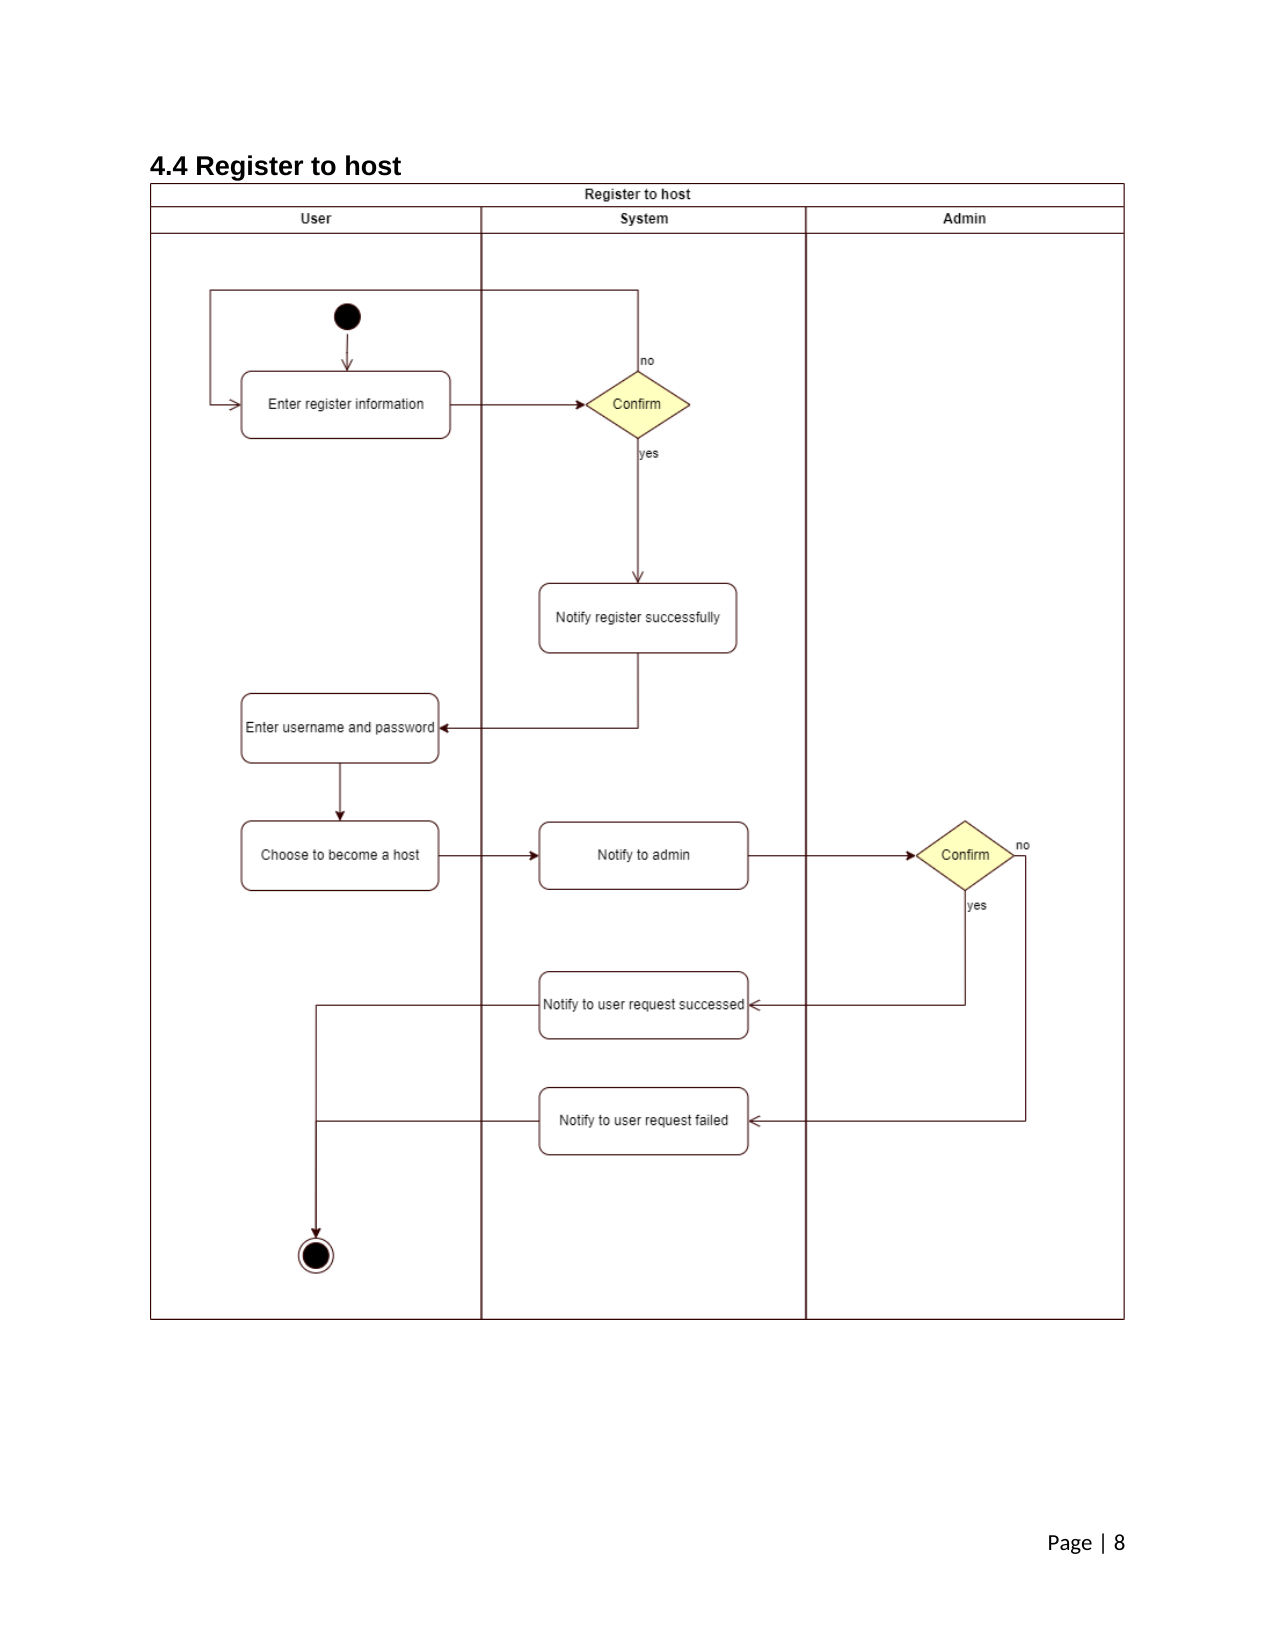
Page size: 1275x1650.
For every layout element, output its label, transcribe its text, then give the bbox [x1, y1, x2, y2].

subtitle 4.4 Register to host [150, 150, 1125, 181]
picture [150, 183, 1125, 1320]
